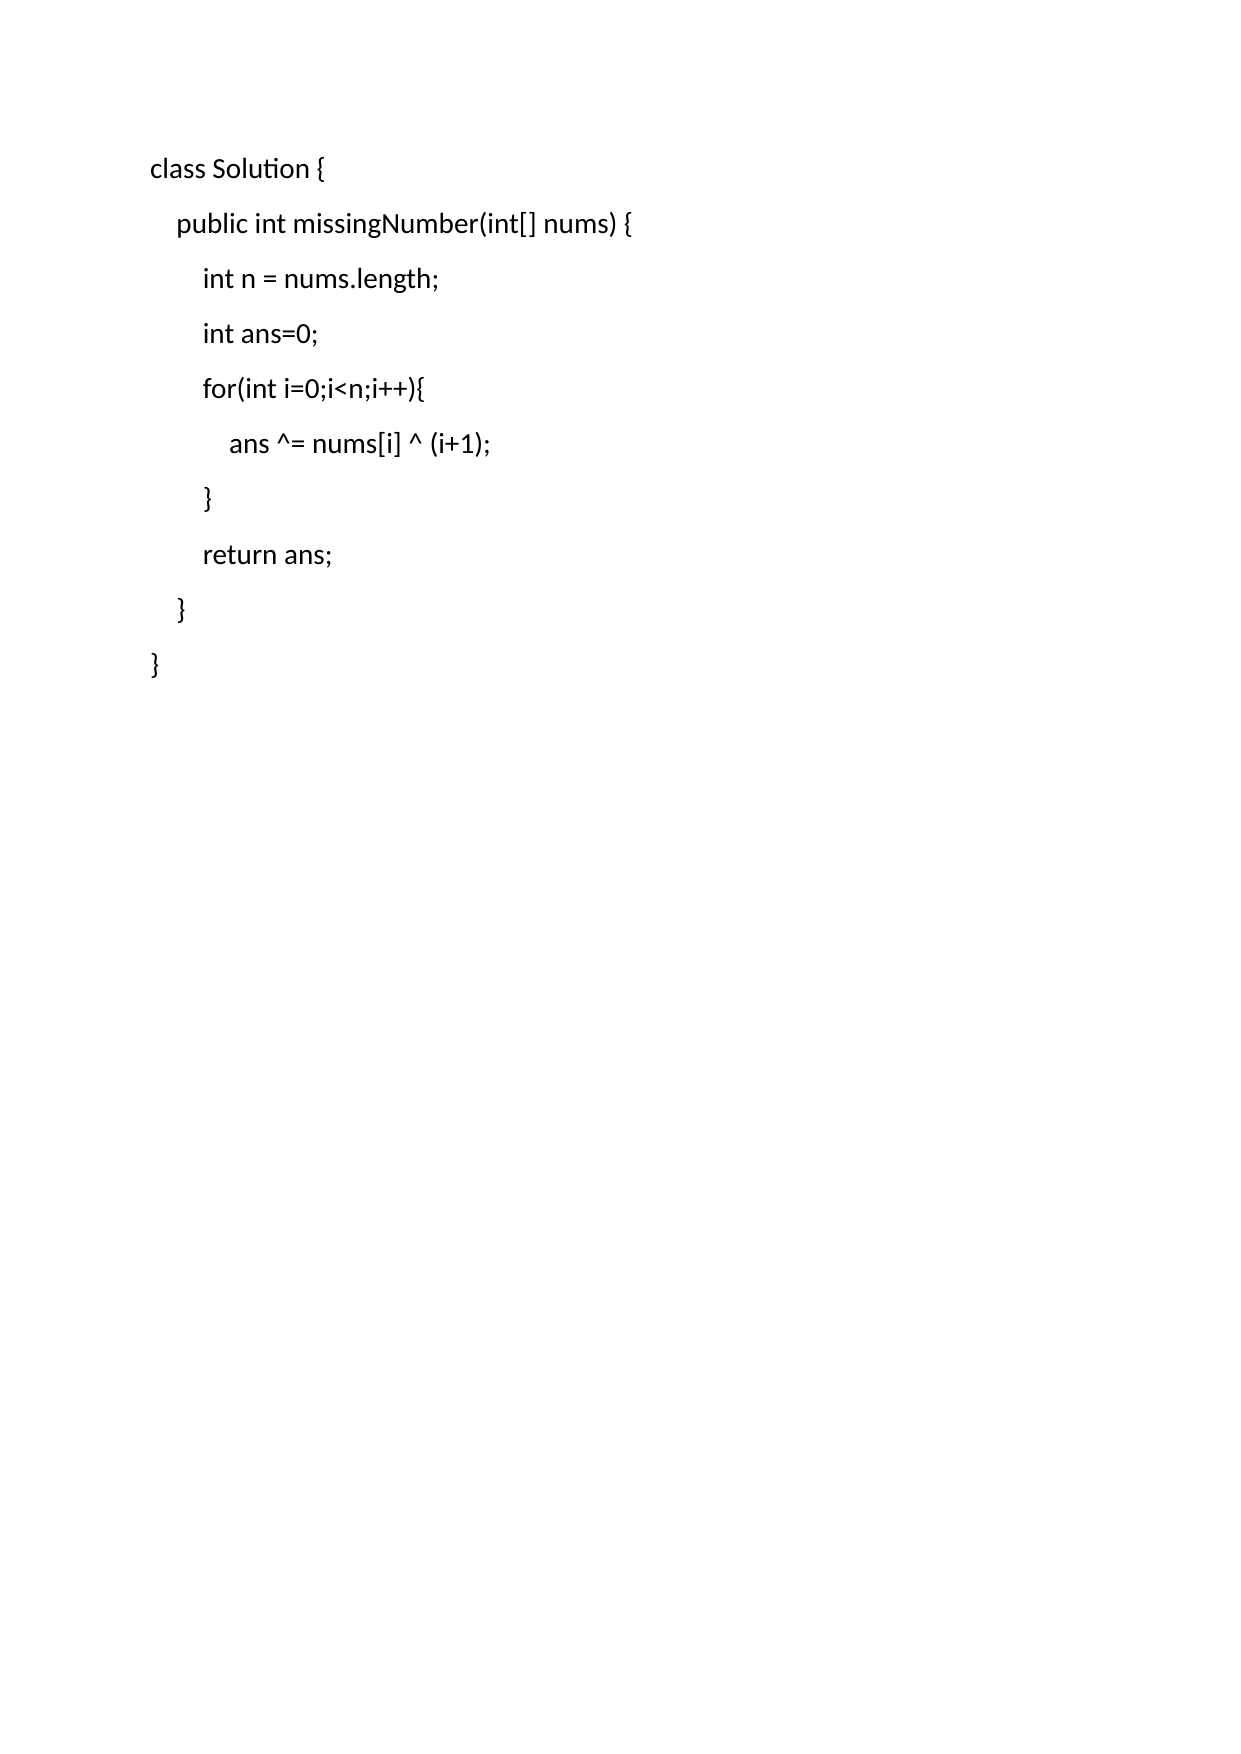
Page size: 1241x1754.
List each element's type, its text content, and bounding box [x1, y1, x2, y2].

text int n = nums.length; [150, 260, 1090, 296]
text public int missingNumber(int[] nums) { [150, 205, 1090, 241]
text ans ^= nums[i] ^ (i+1); [150, 426, 1090, 461]
text } [150, 646, 1090, 682]
text } [150, 591, 1090, 626]
text for(int i=0;i<n;i++){ [150, 370, 1090, 406]
text int ans=0; [150, 315, 1090, 351]
text class Solution { [150, 150, 1090, 186]
text } [150, 481, 1090, 516]
text return ans; [150, 536, 1090, 571]
